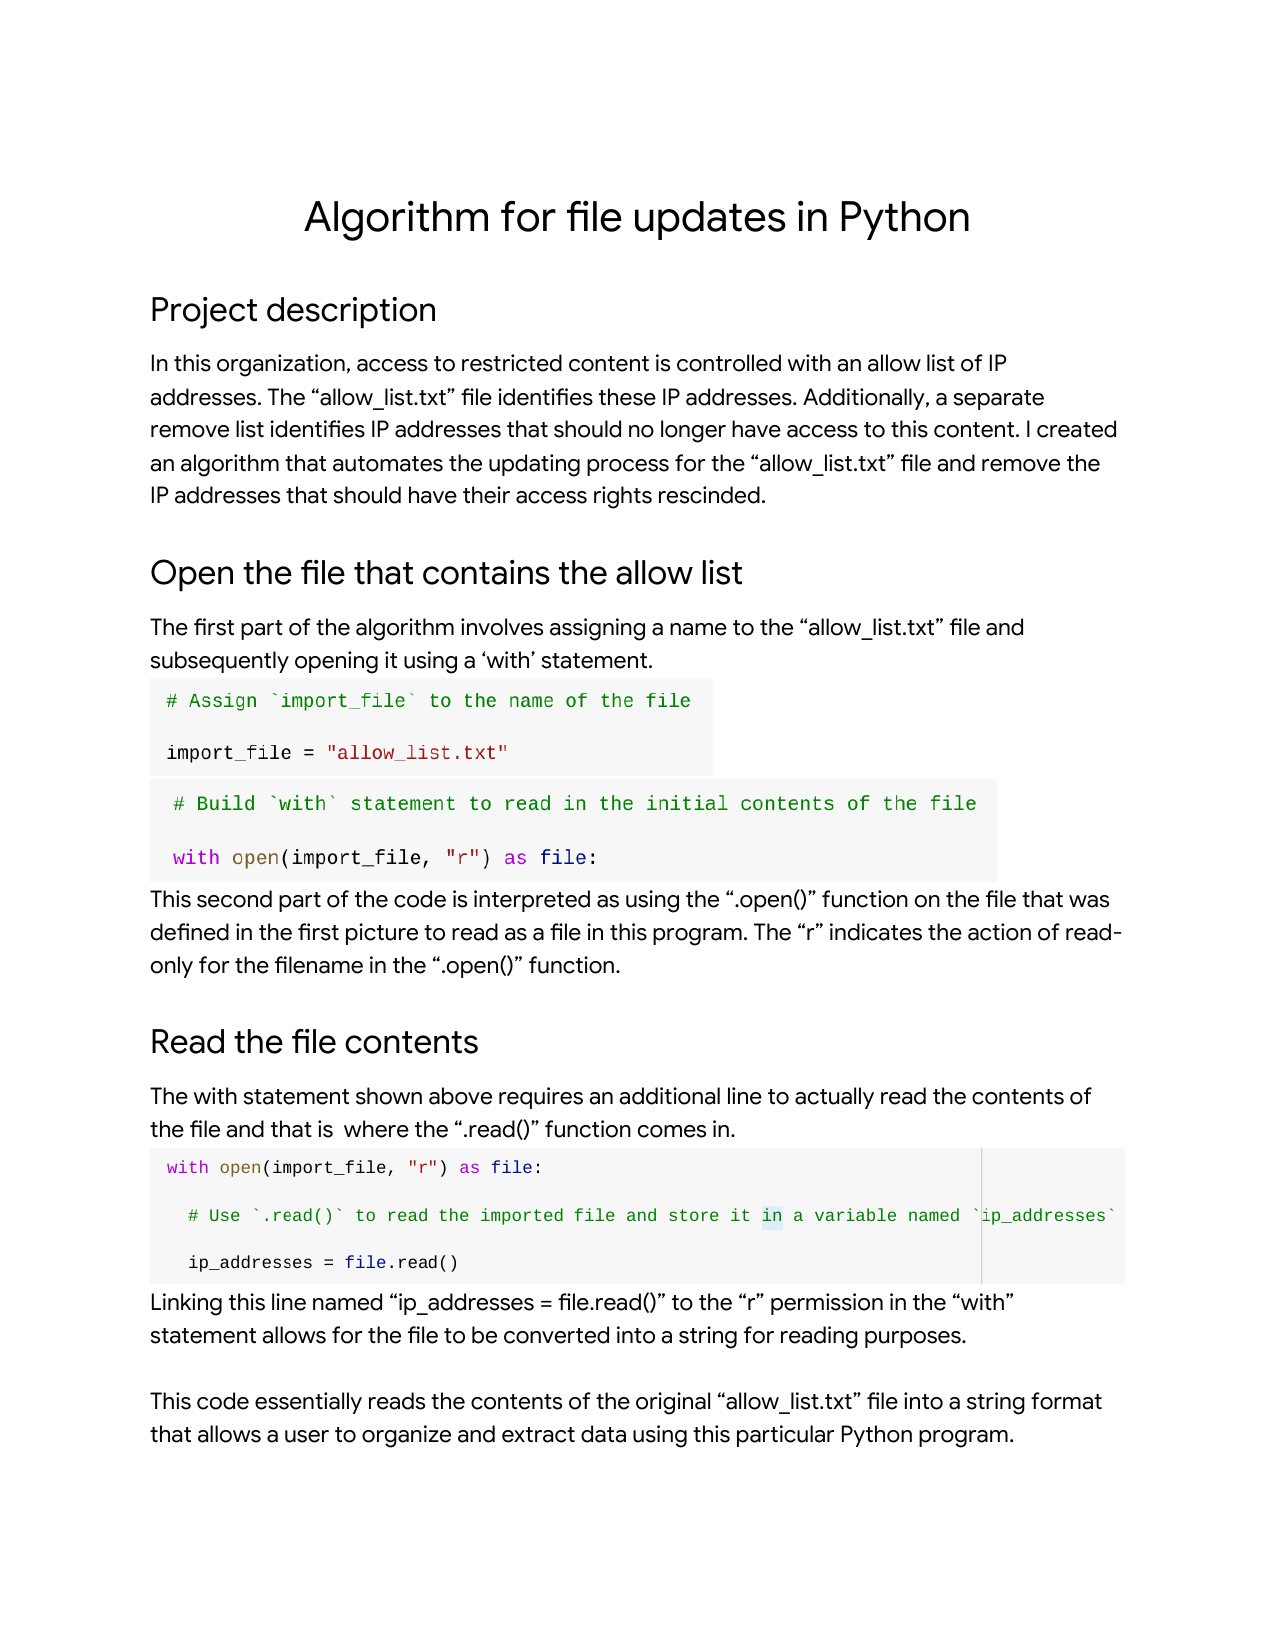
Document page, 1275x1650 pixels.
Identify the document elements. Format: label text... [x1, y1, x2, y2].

text This second part of the code is interpreted as using the “.open()” function on the file that was defined in the first picture to read as a file in this program. The “r” indicates the action of read-only for the filename in the “.open()” function. [150, 885, 1125, 980]
subtitle Algorithm for file updates in Python [150, 192, 1125, 244]
text Linking this line named “ip_addresses = file.read()” to the “r” permission in the “with” statement allows for the file to be converted into a string for reading purposes. [150, 1288, 1125, 1350]
picture [150, 678, 713, 776]
text The first part of the algorithm involves assigning a name to the “allow_list.txt” file and subsequently opening it using a ‘with’ statement. [150, 613, 1125, 674]
subtitle Project description [150, 289, 1125, 331]
text The with statement shown above requires an additional line to actually read the contents of the file and that is where the “.read()” function comes in. [150, 1082, 1125, 1144]
subtitle Read the file contents [150, 1022, 1125, 1063]
picture [150, 1148, 1125, 1284]
picture [150, 779, 997, 882]
text This code essentially reads the contents of the original “allow_list.txt” file into a string format that allows a user to organize and extract data using this particular Python program. [150, 1387, 1125, 1449]
text In this organization, access to restricted content is controlled with an allow list of IP addresses. The “allow_list.txt” file identifies these IP addresses. Additionally, a separate remove list identifies IP addresses that should no longer have access to this content. I created an algorithm that automates the updating process for the “allow_list.txt” file and remove the IP addresses that should have their access rights rescinded. [150, 350, 1125, 511]
subtitle Open the file that contains the allow list [150, 552, 1125, 594]
